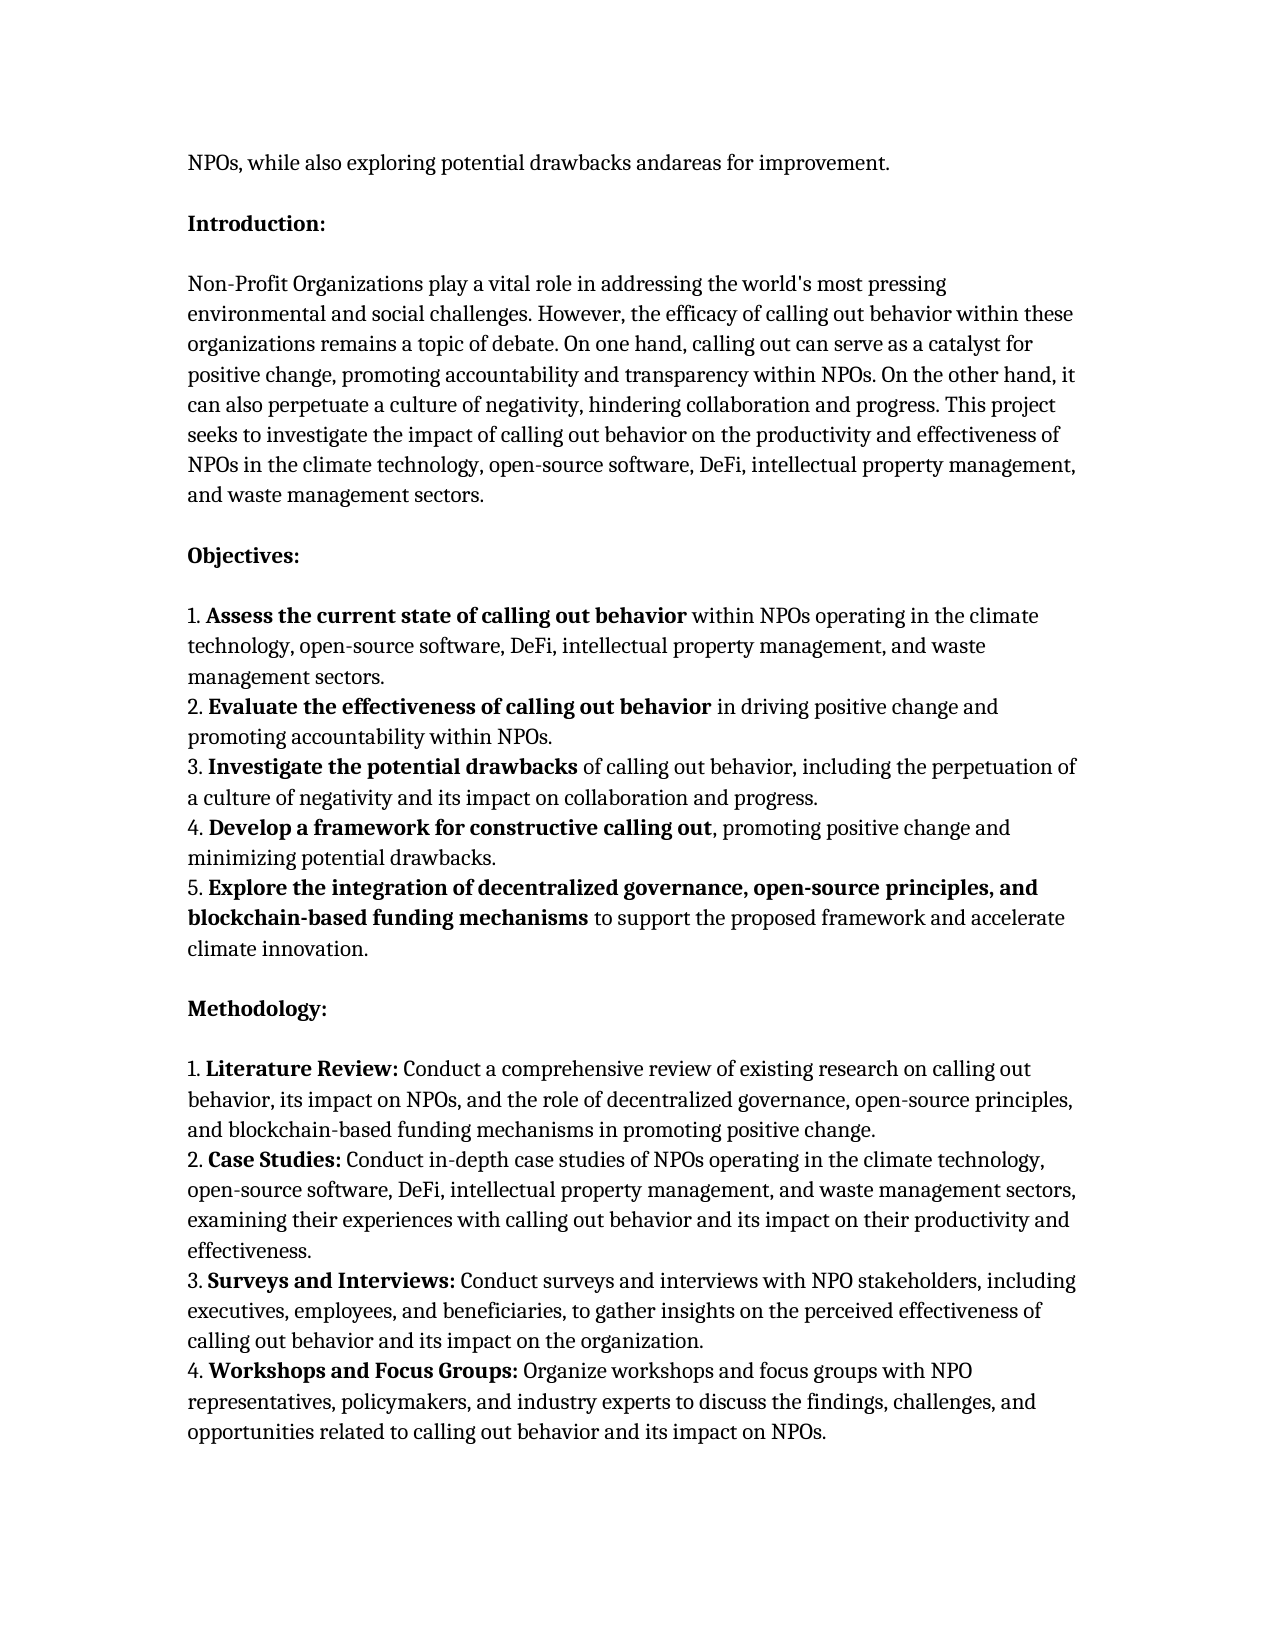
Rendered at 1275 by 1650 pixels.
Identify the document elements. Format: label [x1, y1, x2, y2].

text [187, 150, 1087, 1475]
